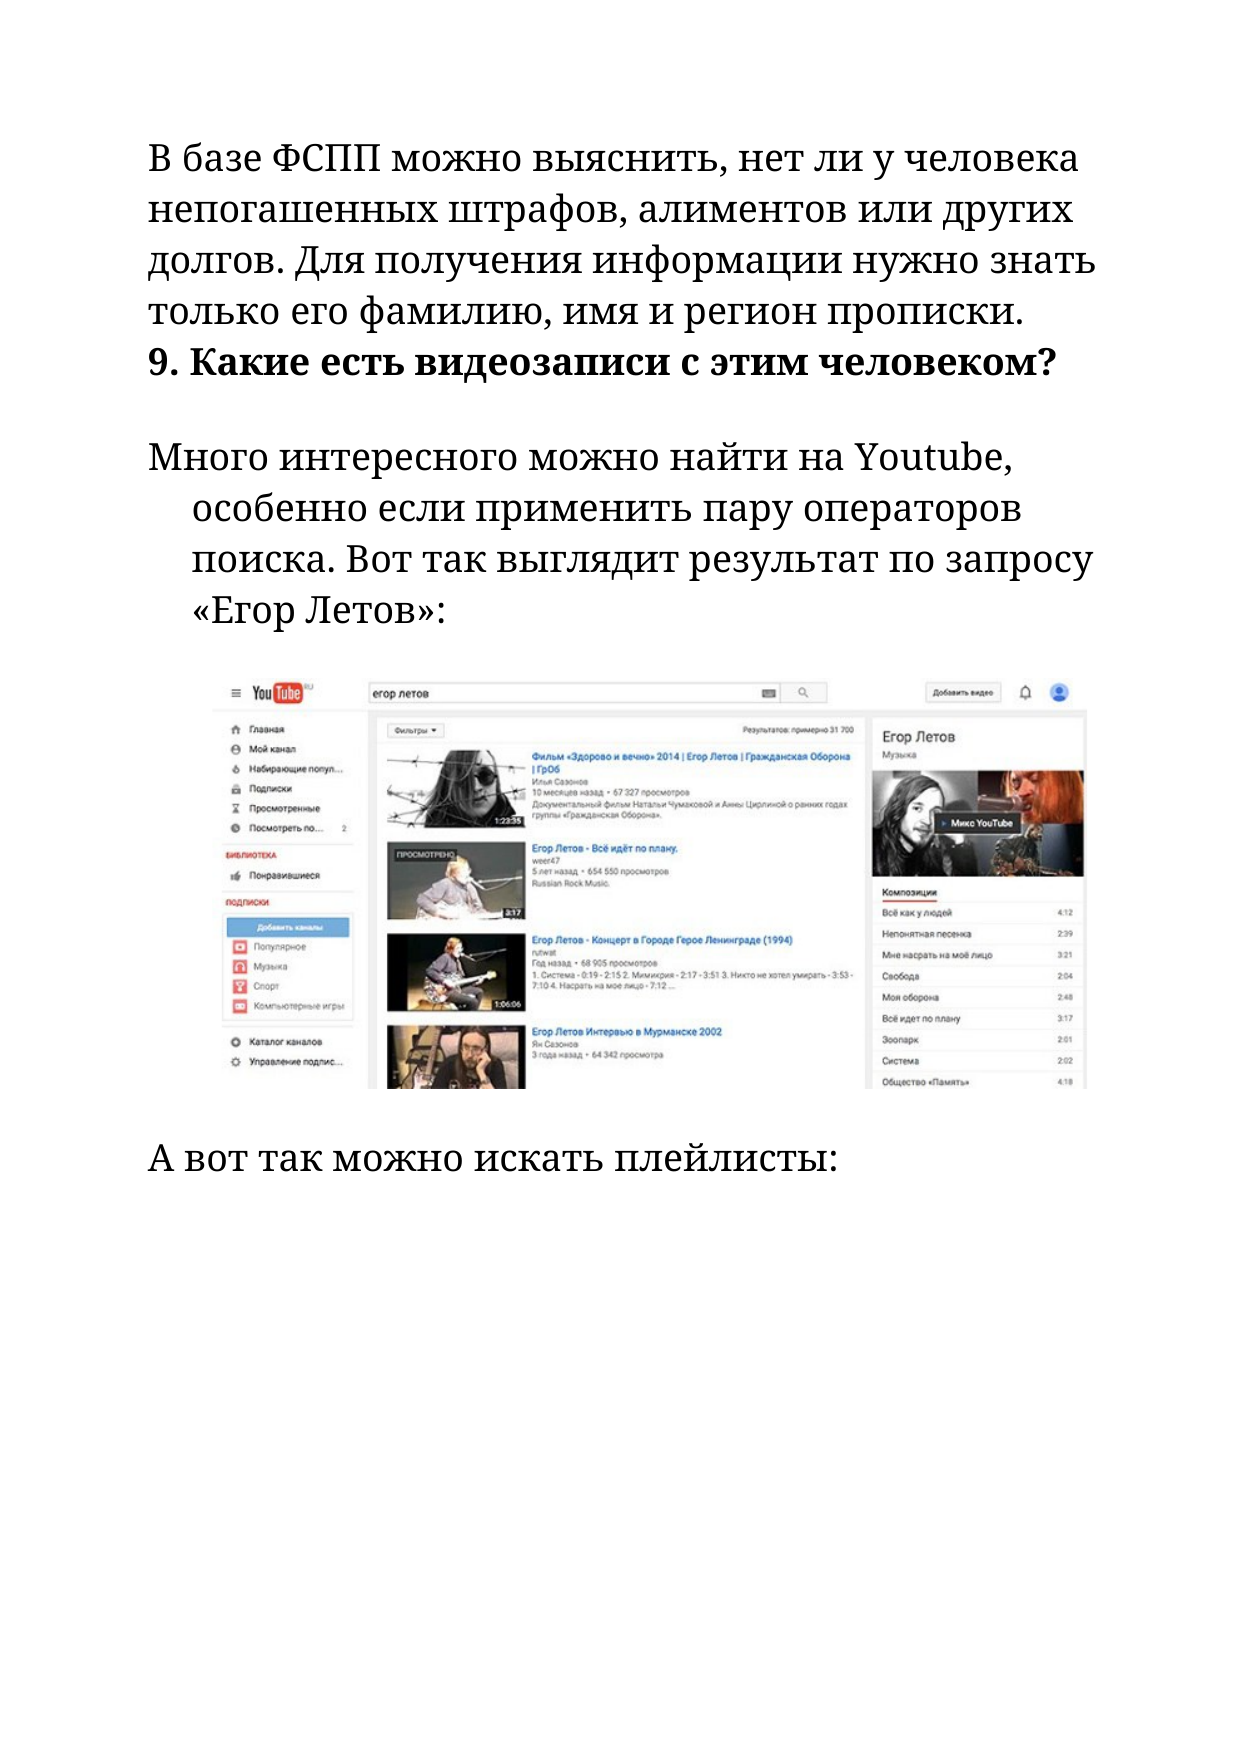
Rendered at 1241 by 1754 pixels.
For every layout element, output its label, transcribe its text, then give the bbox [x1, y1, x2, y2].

text 9. Какие есть видеозаписи c этим человеком? [148, 335, 1108, 386]
text Много интересного можно найти на Youtube, особенно если применить пару операторов поиска. Вот так выглядит результат по запросу «Егор Летов»: [148, 430, 1108, 634]
text В базе ФСПП можно выяснить, нет ли у человека непогашенных штрафов, алиментов или других долгов. Для получения информации нужно знать только его фамилию, имя и регион прописки. [148, 131, 1152, 335]
picture [212, 678, 1088, 1089]
text А вот так можно искать плейлисты: [148, 1131, 1152, 1182]
